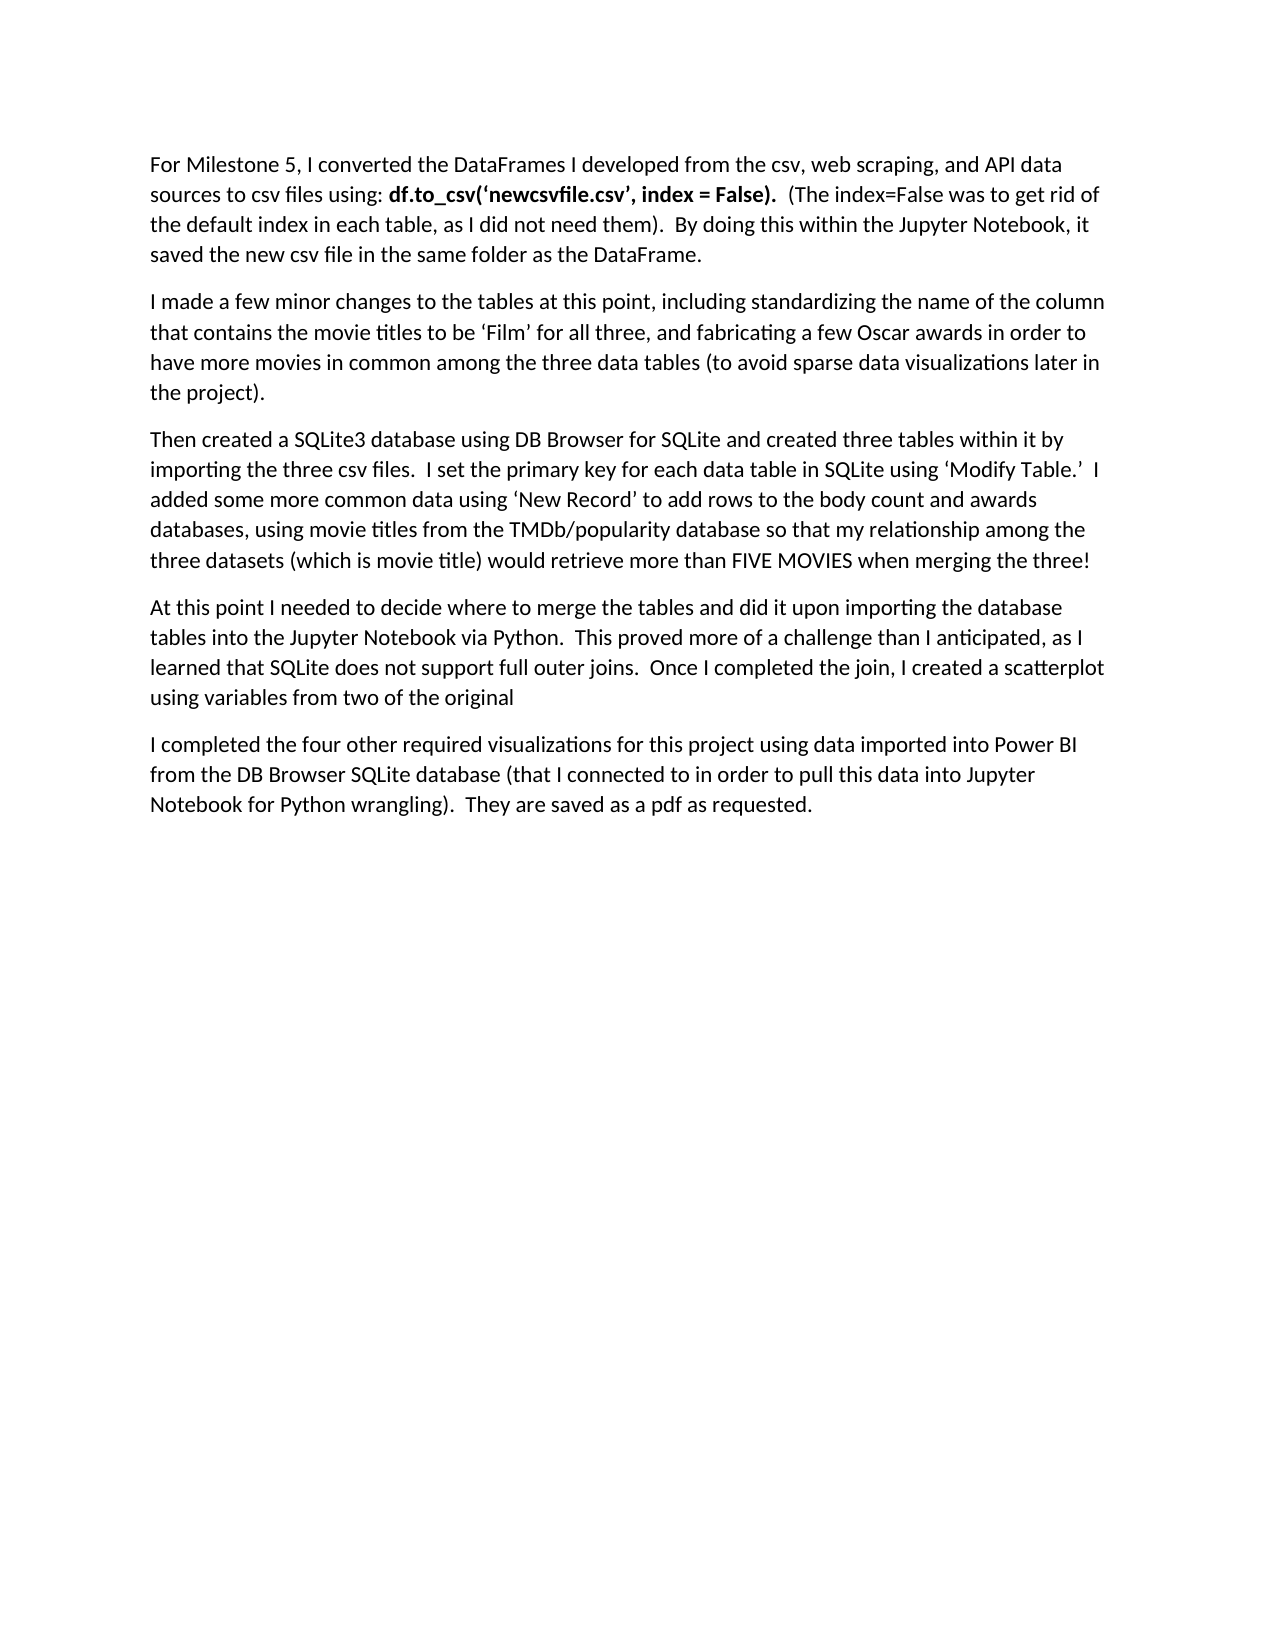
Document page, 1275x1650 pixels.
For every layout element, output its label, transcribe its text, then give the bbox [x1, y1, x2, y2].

text Then created a SQLite3 database using DB Browser for SQLite and created three tables within it by importing the three csv files. I set the primary key for each data table in SQLite using ‘Modify Table.’ I added some more common data using ‘New Record’ to add rows to the body count and awards databases, using movie titles from the TMDb/popularity database so that my relationship among the three datasets (which is movie title) would retrieve more than FIVE MOVIES when merging the three! [150, 425, 1125, 574]
text At this point I needed to decide where to merge the tables and did it upon importing the database tables into the Jupyter Notebook via Python. This proved more of a challenge than I anticipated, as I learned that SQLite does not support full outer joins. Once I completed the join, I created a scatterplot using variables from two of the original [150, 593, 1125, 711]
text I made a few minor changes to the tables at this point, including standardizing the name of the column that contains the movie titles to be ‘Film’ for all three, and fabricating a few Oscar awards in order to have more movies in common among the three data tables (to avoid sparse data visualizations later in the project). [150, 287, 1125, 406]
text I completed the four other required visualizations for this project using data imported into Power BI from the DB Browser SQLite database (that I connected to in order to pull this data into Jupyter Notebook for Python wrangling). They are saved as a pdf as requested. [150, 730, 1125, 819]
text For Milestone 5, I converted the DataFrames I developed from the csv, web scraping, and API data sources to csv files using: df.to_csv(‘newcsvfile.csv’, index = False). (The index=False was to get rid of the default index in each table, as I did not need them). By doing this within the Jupyter Notebook, it saved the new csv file in the same folder as the DataFrame. [150, 150, 1125, 269]
